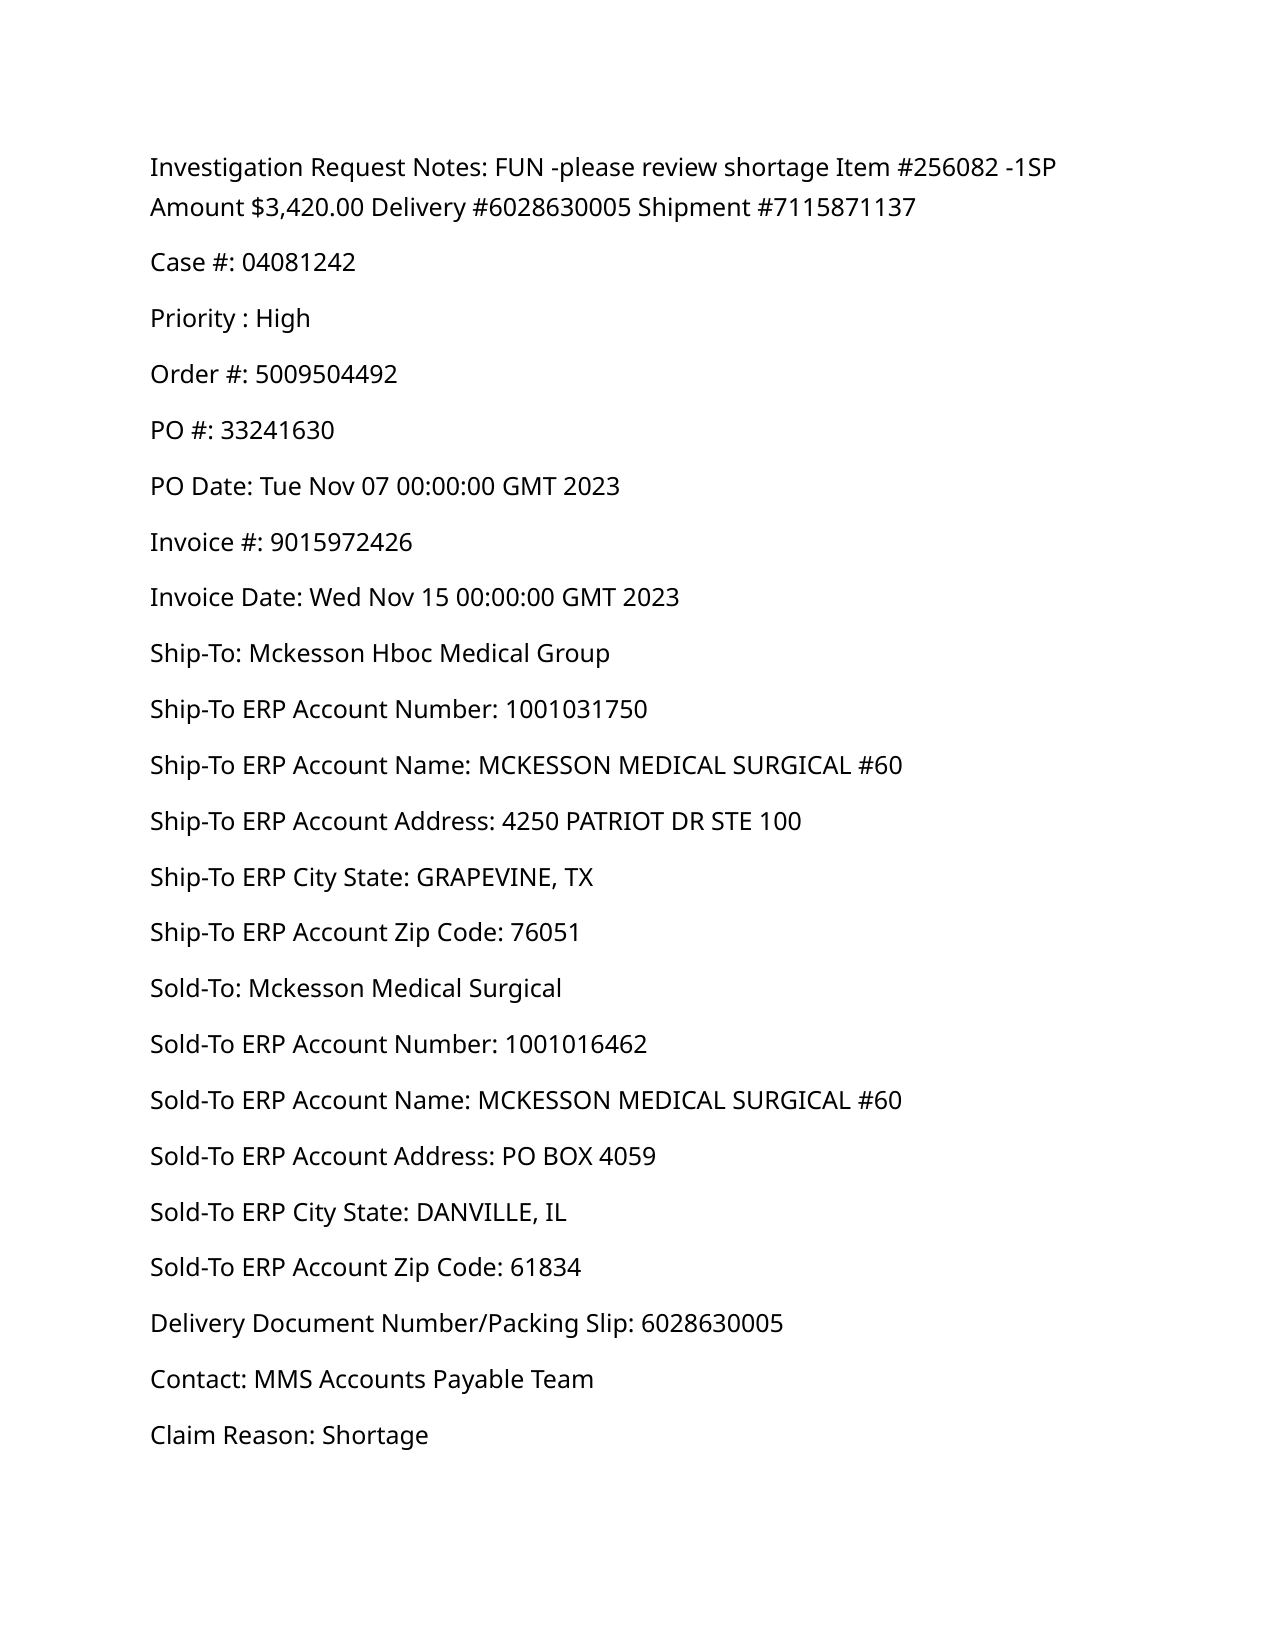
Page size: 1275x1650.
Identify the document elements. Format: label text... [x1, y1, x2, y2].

text PO #: 33241630 [150, 412, 1125, 447]
text Delivery Document Number/Packing Slip: 6028630005 [150, 1306, 1125, 1340]
text Claim Reason: Shortage [150, 1417, 1125, 1452]
text Ship-To ERP Account Zip Code: 76051 [150, 915, 1125, 949]
text Sold-To ERP City State: DANVILLE, IL [150, 1194, 1125, 1228]
text Investigation Request Notes: FUN -please review shortage Item #256082 -1SP Amount $3,420.00 Delivery #6028630005 Shipment #7115871137 [150, 150, 1125, 223]
text Ship-To ERP City State: GRAPEVINE, TX [150, 859, 1125, 893]
text Ship-To ERP Account Number: 1001031750 [150, 692, 1125, 726]
text Invoice Date: Wed Nov 15 00:00:00 GMT 2023 [150, 580, 1125, 614]
text Sold-To ERP Account Zip Code: 61834 [150, 1250, 1125, 1284]
text Ship-To: Mckesson Hboc Medical Group [150, 636, 1125, 670]
text Sold-To ERP Account Name: MCKESSON MEDICAL SURGICAL #60 [150, 1082, 1125, 1117]
text Case #: 04081242 [150, 245, 1125, 279]
text Invoice #: 9015972426 [150, 524, 1125, 558]
text Ship-To ERP Account Address: 4250 PATRIOT DR STE 100 [150, 803, 1125, 837]
text Priority : High [150, 301, 1125, 335]
text Sold-To ERP Account Address: PO BOX 4059 [150, 1138, 1125, 1172]
text Sold-To ERP Account Number: 1001016462 [150, 1027, 1125, 1061]
text Order #: 5009504492 [150, 357, 1125, 391]
text Ship-To ERP Account Name: MCKESSON MEDICAL SURGICAL #60 [150, 747, 1125, 782]
text PO Date: Tue Nov 07 00:00:00 GMT 2023 [150, 468, 1125, 502]
text Sold-To: Mckesson Medical Surgical [150, 971, 1125, 1005]
text Contact: MMS Accounts Payable Team [150, 1362, 1125, 1396]
